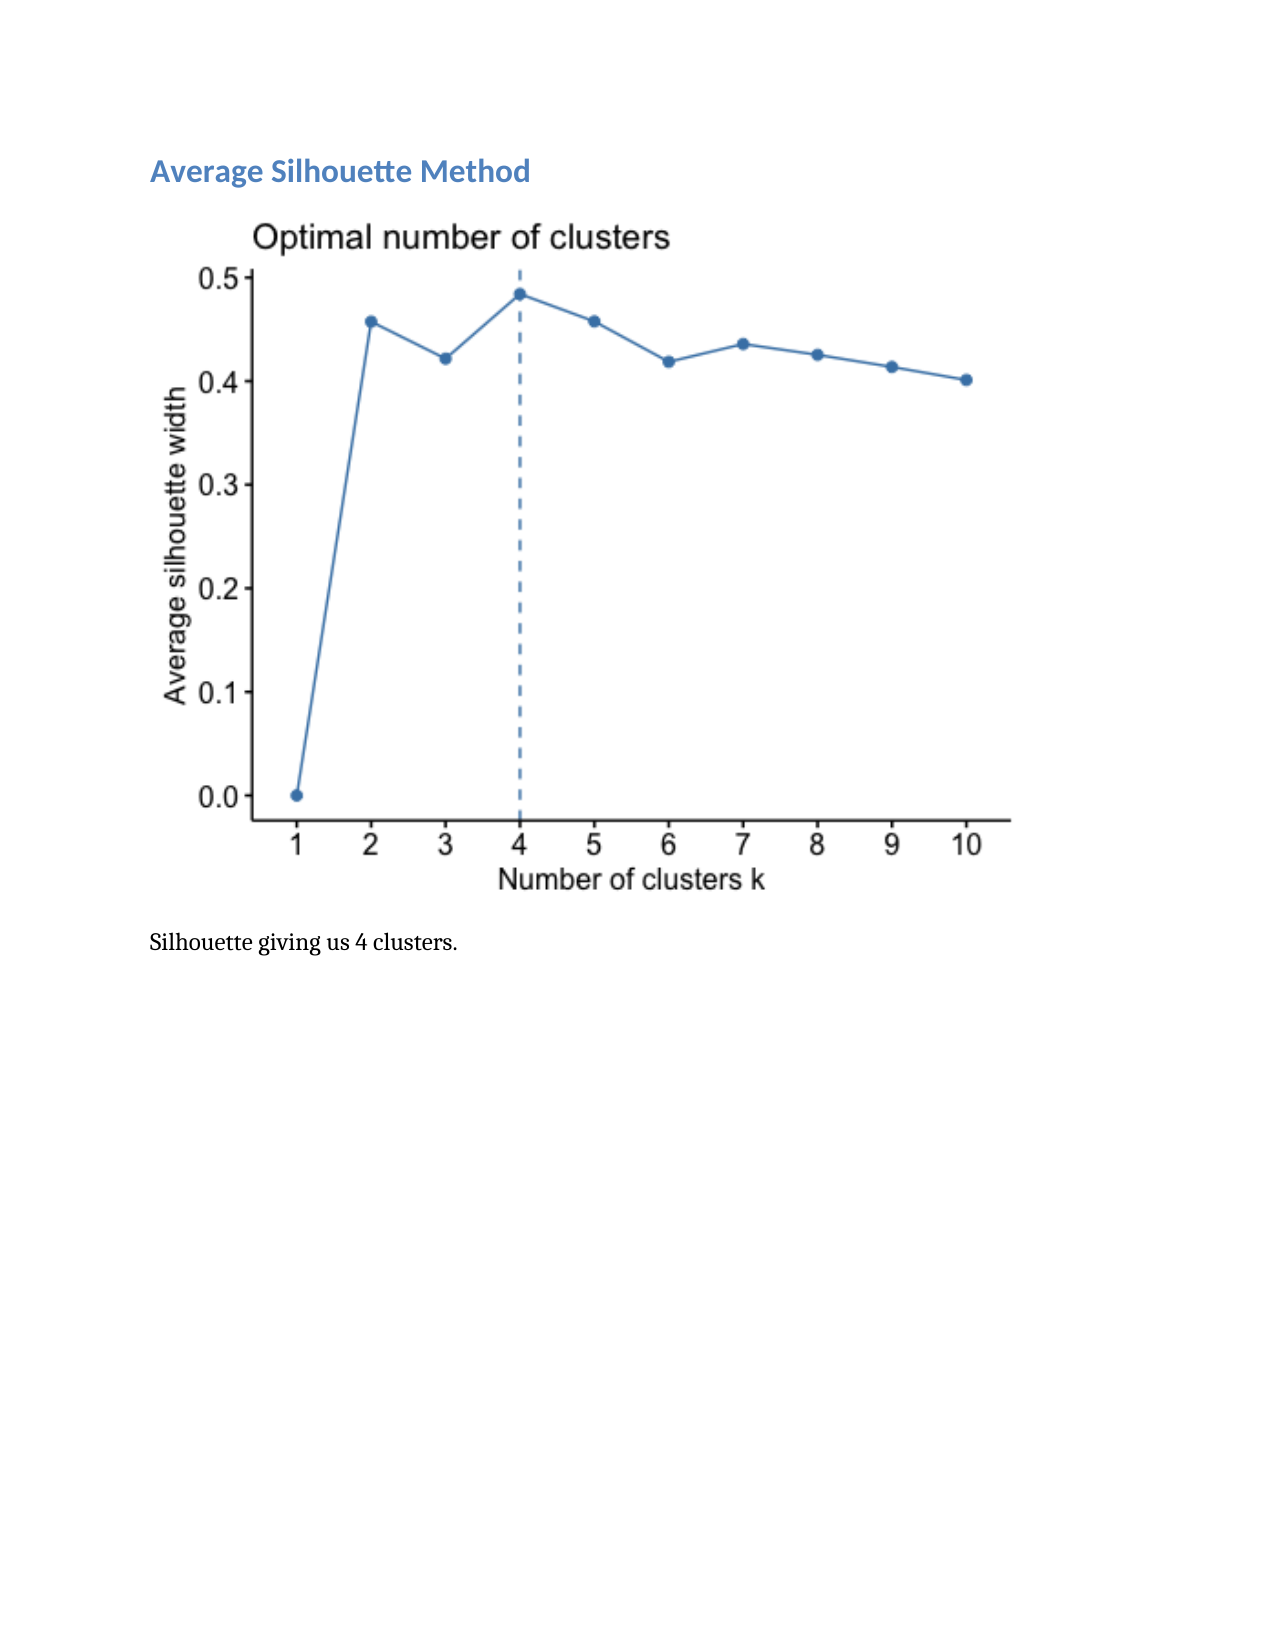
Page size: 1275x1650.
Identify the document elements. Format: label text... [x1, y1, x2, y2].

text Silhouette giving us 4 clusters. [150, 928, 1125, 957]
subtitle Average Silhouette Method [150, 150, 1125, 191]
picture [150, 209, 1025, 910]
